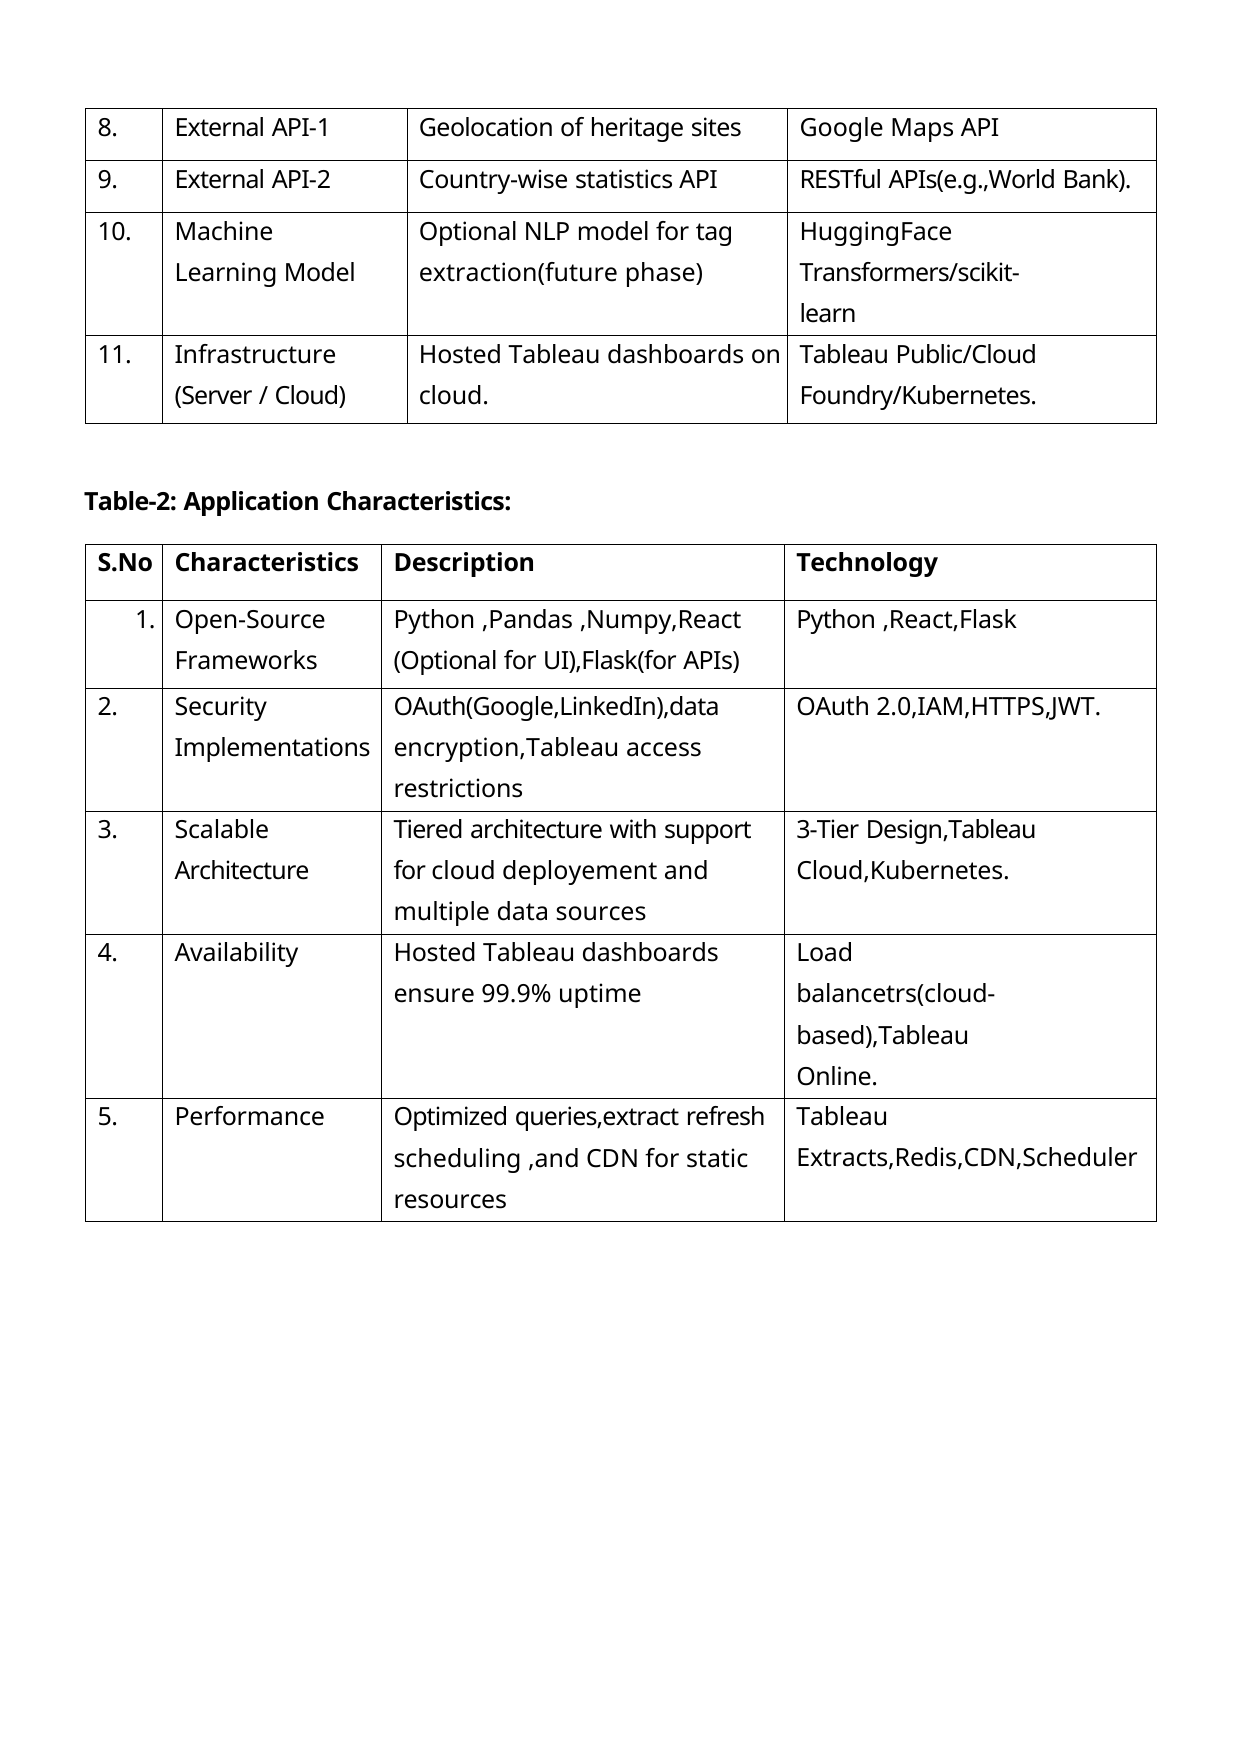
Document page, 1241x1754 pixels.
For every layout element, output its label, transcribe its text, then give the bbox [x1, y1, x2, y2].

table_header Characteristics [163, 545, 381, 600]
table_cell 11. [86, 336, 162, 423]
table_cell Availability [163, 935, 381, 1098]
table_cell 9. [86, 161, 162, 212]
table_cell 3. [86, 812, 162, 934]
table_cell Machine Learning Model [163, 213, 407, 335]
table_cell Optional NLP model for tag extraction(future phase) [408, 213, 787, 335]
table_cell HuggingFace Transformers/scikit-learn [788, 213, 1156, 335]
table_cell OAuth 2.0,IAM,HTTPS,JWT. [785, 689, 1156, 811]
table_header Description [382, 545, 784, 600]
table_cell Country-wise statistics API [408, 161, 787, 212]
table_cell Load balancetrs(cloud- based),Tableau Online. [785, 935, 1156, 1098]
table_cell Tiered architecture with support for cloud deployement and multiple data sources [382, 812, 784, 934]
table_cell External API-2 [163, 161, 407, 212]
table_cell 5. [86, 1099, 162, 1221]
table_header S.No [86, 545, 162, 600]
table_header Google Maps API [788, 109, 1156, 160]
table_cell Scalable Architecture [163, 812, 381, 934]
table_cell 3-Tier Design,Tableau Cloud,Kubernetes. [785, 812, 1156, 934]
table_cell Hosted Tableau dashboards on cloud. [408, 336, 787, 423]
table_cell Python ,Pandas ,Numpy,React (Optional for UI),Flask(for APIs) [382, 601, 784, 687]
table_cell RESTful APIs(e.g.,World Bank). [788, 161, 1156, 212]
table_header Technology [785, 545, 1156, 600]
table_cell Optimized queries,extract refresh scheduling ,and CDN for static resources [382, 1099, 784, 1221]
table_header Geolocation of heritage sites [408, 109, 787, 160]
table_cell 1. [86, 601, 162, 687]
table_header 8. [86, 109, 162, 160]
table_cell OAuth(Google,LinkedIn),data encryption,Tableau access restrictions [382, 689, 784, 811]
table_cell 2. [86, 689, 162, 811]
table_cell Tableau Public/Cloud Foundry/Kubernetes. [788, 336, 1156, 423]
table_cell Tableau Extracts,Redis,CDN,Scheduler [785, 1099, 1156, 1221]
table_cell 4. [86, 935, 162, 1098]
text Table-2: Application Characteristics: [84, 483, 1166, 517]
table_cell 10. [86, 213, 162, 335]
table_cell Python ,React,Flask [785, 601, 1156, 687]
table_cell Performance [163, 1099, 381, 1221]
table_header External API-1 [163, 109, 407, 160]
table_cell Hosted Tableau dashboards ensure 99.9% uptime [382, 935, 784, 1098]
table_cell Infrastructure (Server / Cloud) [163, 336, 407, 423]
table_cell Open-Source Frameworks [163, 601, 381, 687]
table_cell Security Implementations [163, 689, 381, 811]
